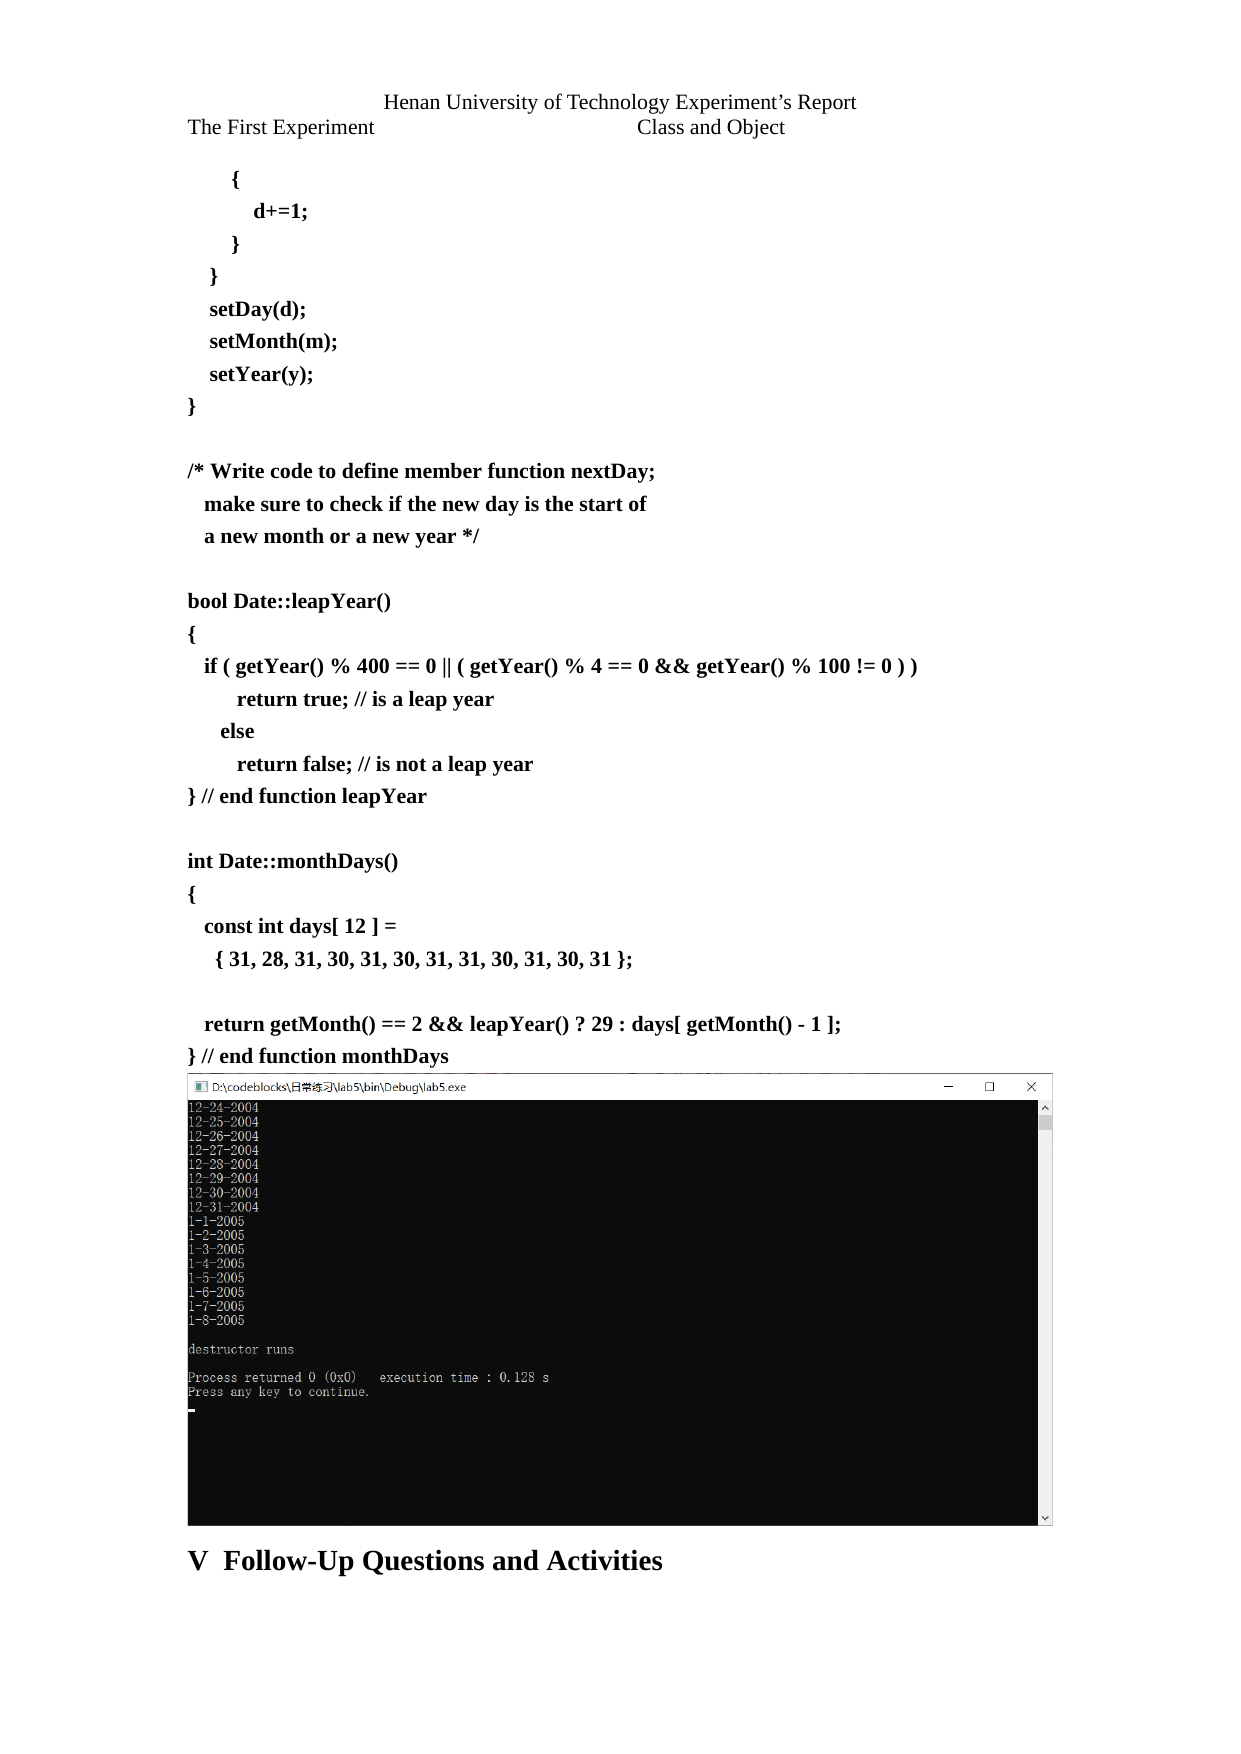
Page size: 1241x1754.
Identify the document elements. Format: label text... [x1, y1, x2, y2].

text } [187, 227, 1053, 259]
text /* Write code to define member function nextDay; [187, 454, 1053, 487]
text } // end function leapYear [187, 779, 1053, 812]
text bool Date::leapYear() [187, 584, 1053, 617]
text { [187, 877, 1053, 909]
text { [187, 617, 1053, 649]
text { [187, 162, 1053, 194]
text { 31, 28, 31, 30, 31, 30, 31, 31, 30, 31, 30, 31 }; [187, 942, 1053, 974]
text } [187, 259, 1053, 292]
text setMonth(m); [187, 324, 1053, 357]
text if ( getYear() % 400 == 0 || ( getYear() % 4 == 0 && getYear() % 100 != 0 ) ) [187, 649, 1053, 682]
text const int days[ 12 ] = [187, 909, 1053, 942]
text else [187, 714, 1053, 747]
text } // end function monthDays [187, 1039, 1053, 1072]
text return false; // is not a leap year [187, 747, 1053, 779]
text V Follow-Up Questions and Activities [187, 1527, 1053, 1592]
text d+=1; [187, 194, 1053, 227]
text } [187, 389, 1053, 422]
text setDay(d); [187, 292, 1053, 324]
text return getMonth() == 2 && leapYear() ? 29 : days[ getMonth() - 1 ]; [187, 1007, 1053, 1039]
text return true; // is a leap year [187, 682, 1053, 714]
text int Date::monthDays() [187, 844, 1053, 877]
text a new month or a new year */ [187, 519, 1053, 552]
text setYear(y); [187, 357, 1053, 389]
picture [187, 1073, 1053, 1526]
text make sure to check if the new day is the start of [187, 487, 1053, 519]
